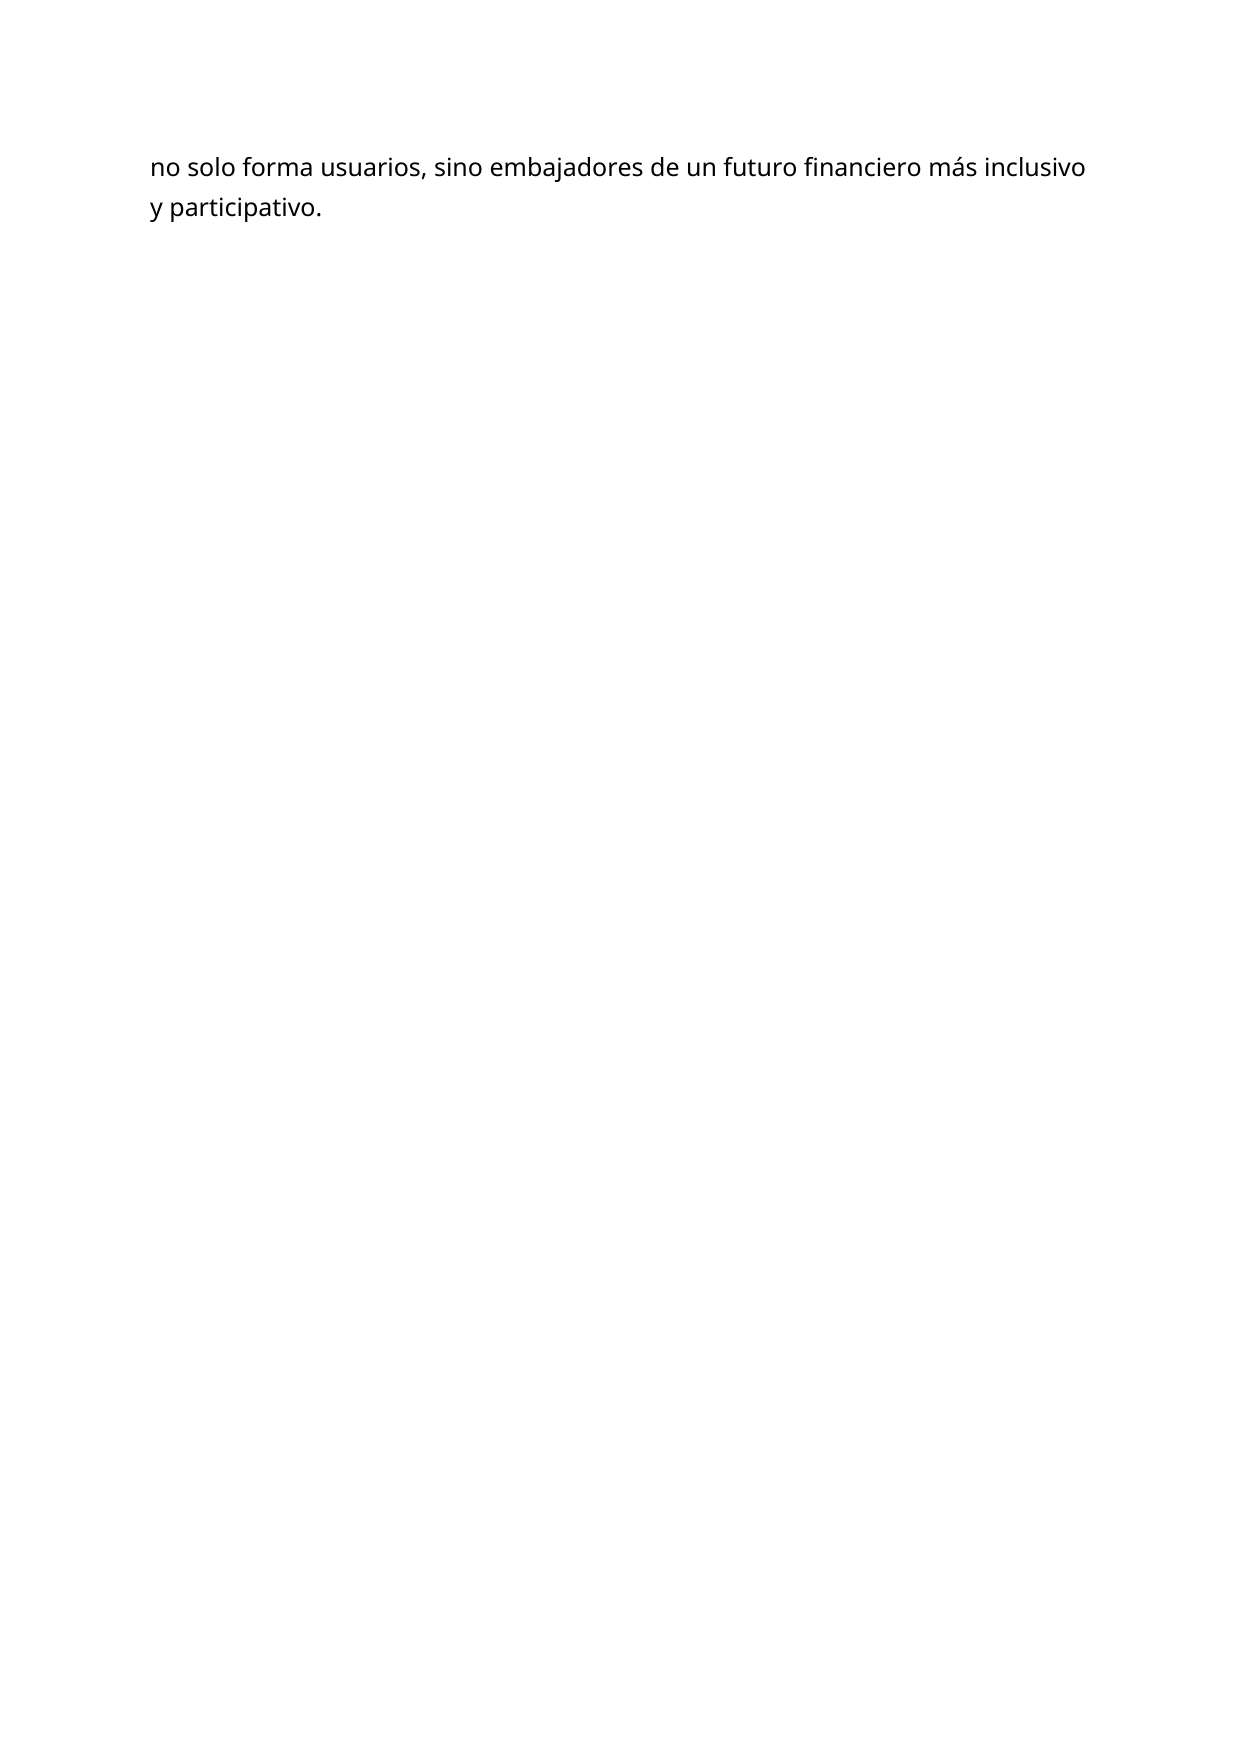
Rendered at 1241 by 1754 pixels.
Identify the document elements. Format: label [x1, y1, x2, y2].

text [150, 150, 1090, 223]
